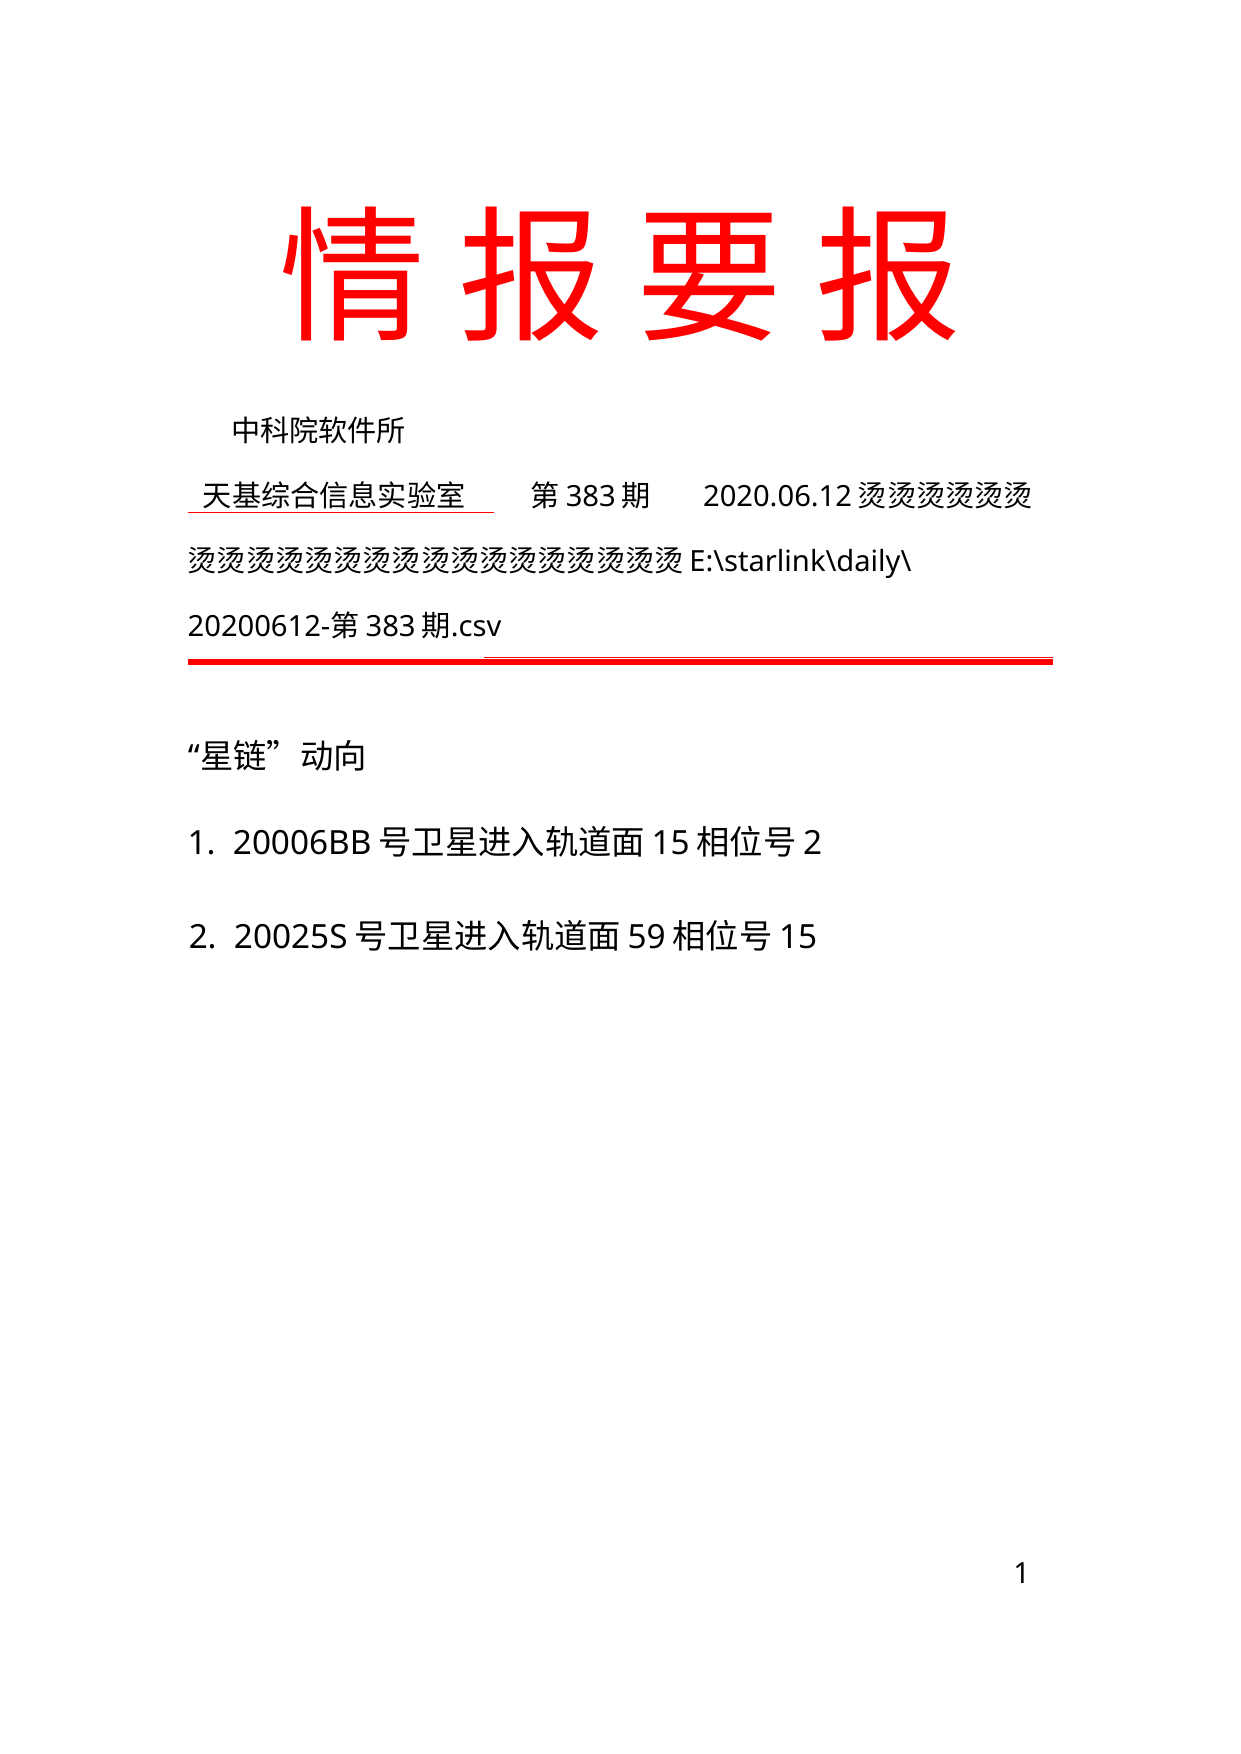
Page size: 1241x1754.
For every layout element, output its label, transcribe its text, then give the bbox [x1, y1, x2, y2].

subtitle “星链”动向 [188, 722, 1029, 787]
text 情 报 要 报 [187, 152, 1053, 380]
text 1. 20006BB号卫星进入轨道面15相位号2 2. 20025S号卫星进入轨道面59相位号15 [187, 808, 1029, 1061]
text 中科院软件所 [187, 397, 1053, 462]
text 天基综合信息实验室 第383期 2020.06.12烫烫烫烫烫烫烫烫烫烫烫烫烫烫烫烫烫烫烫烫烫烫烫E:\starlink\daily\20200612-第383期.csv [187, 462, 1053, 722]
